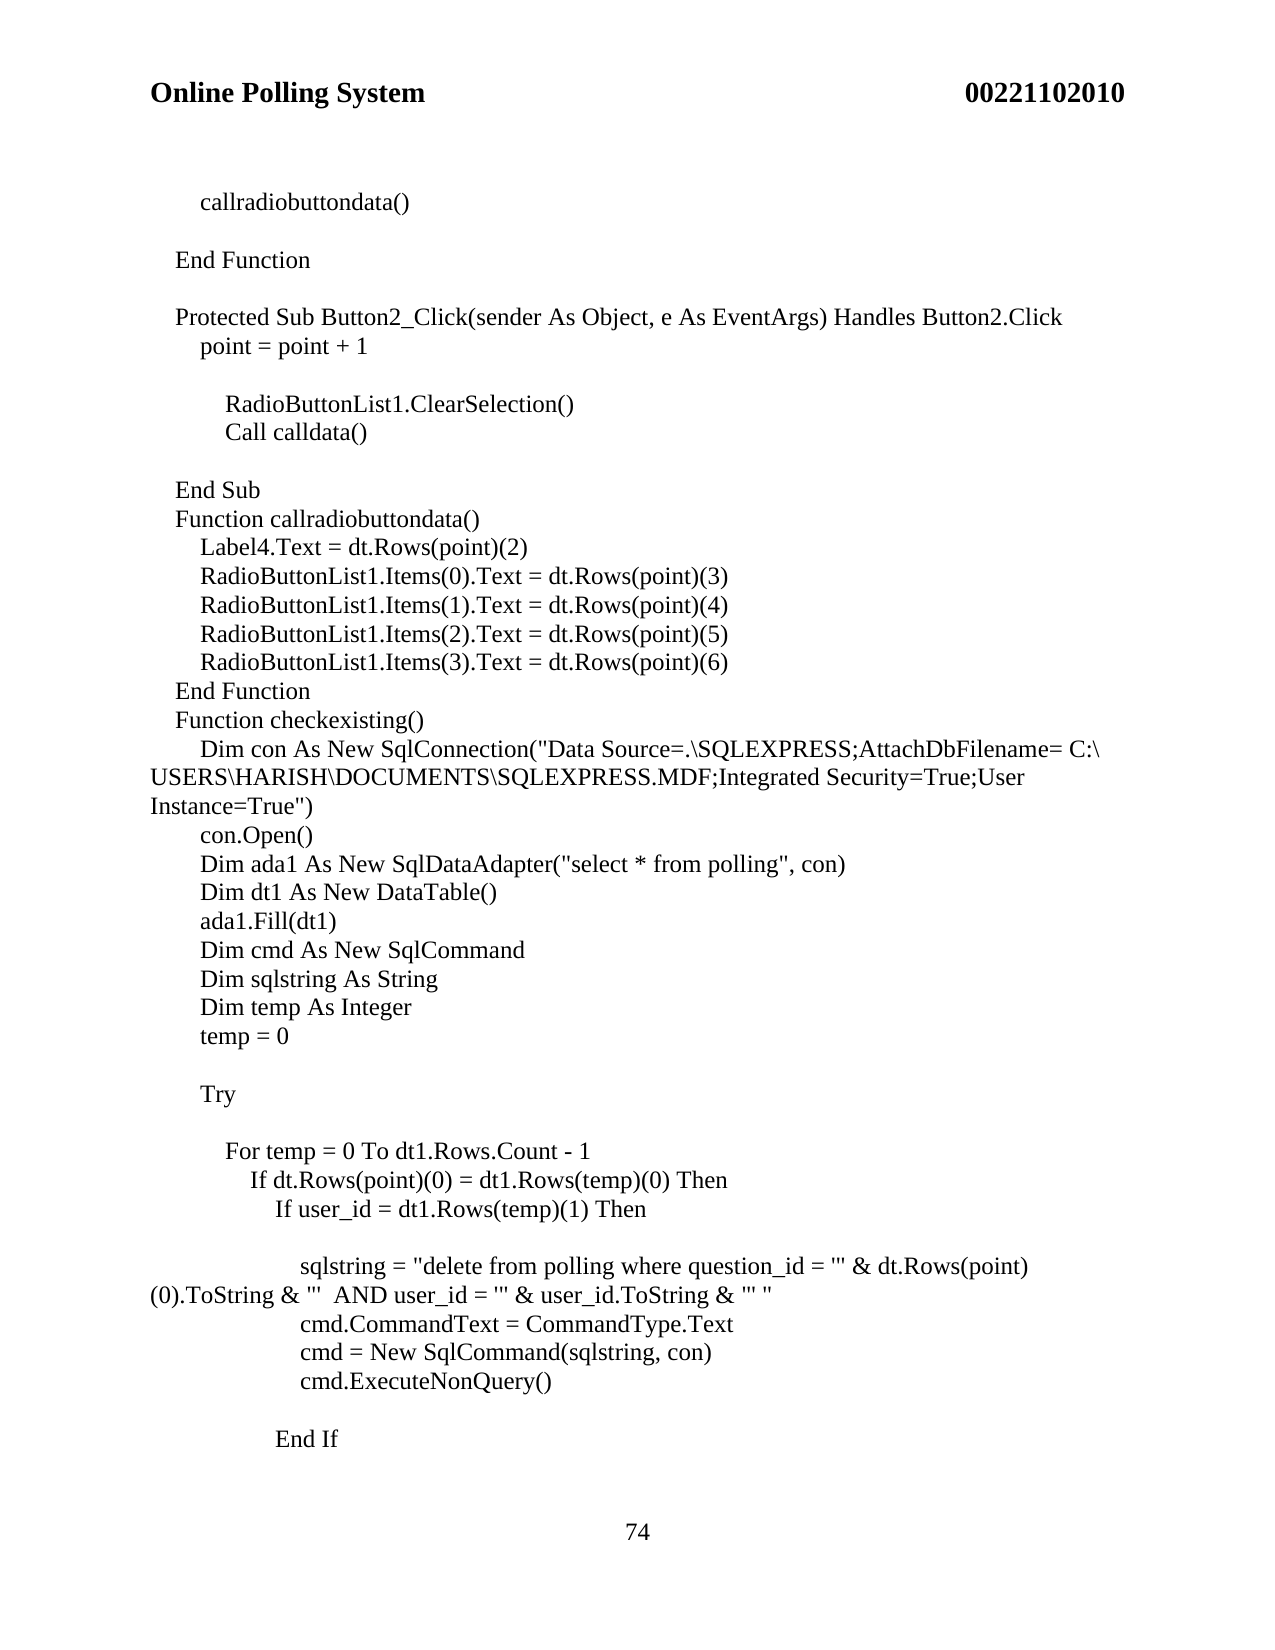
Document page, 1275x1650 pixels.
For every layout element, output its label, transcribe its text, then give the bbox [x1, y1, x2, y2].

text Protected Sub Button2_Click(sender As Object, e As EventArgs) Handles Button2.Click [150, 302, 1125, 331]
text Function checkexisting() [150, 705, 1125, 734]
text Label4.Text = dt.Rows(point)(2) [150, 532, 1125, 561]
text If user_id = dt1.Rows(temp)(1) Then [150, 1194, 1125, 1222]
text For temp = 0 To dt1.Rows.Count - 1 [150, 1136, 1125, 1165]
text Dim con As New SqlConnection("Data Source=.\SQLEXPRESS;AttachDbFilename= C:\USERS\HARISH\DOCUMENTS\SQLEXPRESS.MDF;Integrated Security=True;User Instance=True") [150, 734, 1125, 820]
text RadioButtonList1.Items(2).Text = dt.Rows(point)(5) [150, 619, 1125, 647]
text End Function [150, 245, 1125, 274]
text RadioButtonList1.Items(0).Text = dt.Rows(point)(3) [150, 561, 1125, 590]
text Call calldata() [150, 417, 1125, 446]
text Dim ada1 As New SqlDataAdapter("select * from polling", con) [150, 849, 1125, 877]
text Function callradiobuttondata() [150, 504, 1125, 532]
text temp = 0 [150, 1021, 1125, 1050]
text Dim temp As Integer [150, 992, 1125, 1021]
text ada1.Fill(dt1) [150, 906, 1125, 935]
text cmd = New SqlCommand(sqlstring, con) [150, 1337, 1125, 1366]
text point = point + 1 [150, 331, 1125, 360]
text End Function [150, 676, 1125, 705]
text RadioButtonList1.ClearSelection() [150, 389, 1125, 417]
text Try [150, 1079, 1125, 1107]
text RadioButtonList1.Items(1).Text = dt.Rows(point)(4) [150, 590, 1125, 619]
text Dim sqlstring As String [150, 964, 1125, 992]
text Dim dt1 As New DataTable() [150, 877, 1125, 906]
text cmd.CommandText = CommandType.Text [150, 1309, 1125, 1337]
text con.Open() [150, 820, 1125, 849]
text cmd.ExecuteNonQuery() [150, 1366, 1125, 1395]
text If dt.Rows(point)(0) = dt1.Rows(temp)(0) Then [150, 1165, 1125, 1194]
text RadioButtonList1.Items(3).Text = dt.Rows(point)(6) [150, 647, 1125, 676]
text callradiobuttondata() [150, 187, 1125, 216]
text End If [150, 1424, 1125, 1452]
text End Sub [150, 475, 1125, 504]
text Dim cmd As New SqlCommand [150, 935, 1125, 964]
text sqlstring = "delete from polling where question_id = '" & dt.Rows(point)(0).ToString & "' AND user_id = '" & user_id.ToString & "' " [150, 1251, 1125, 1309]
